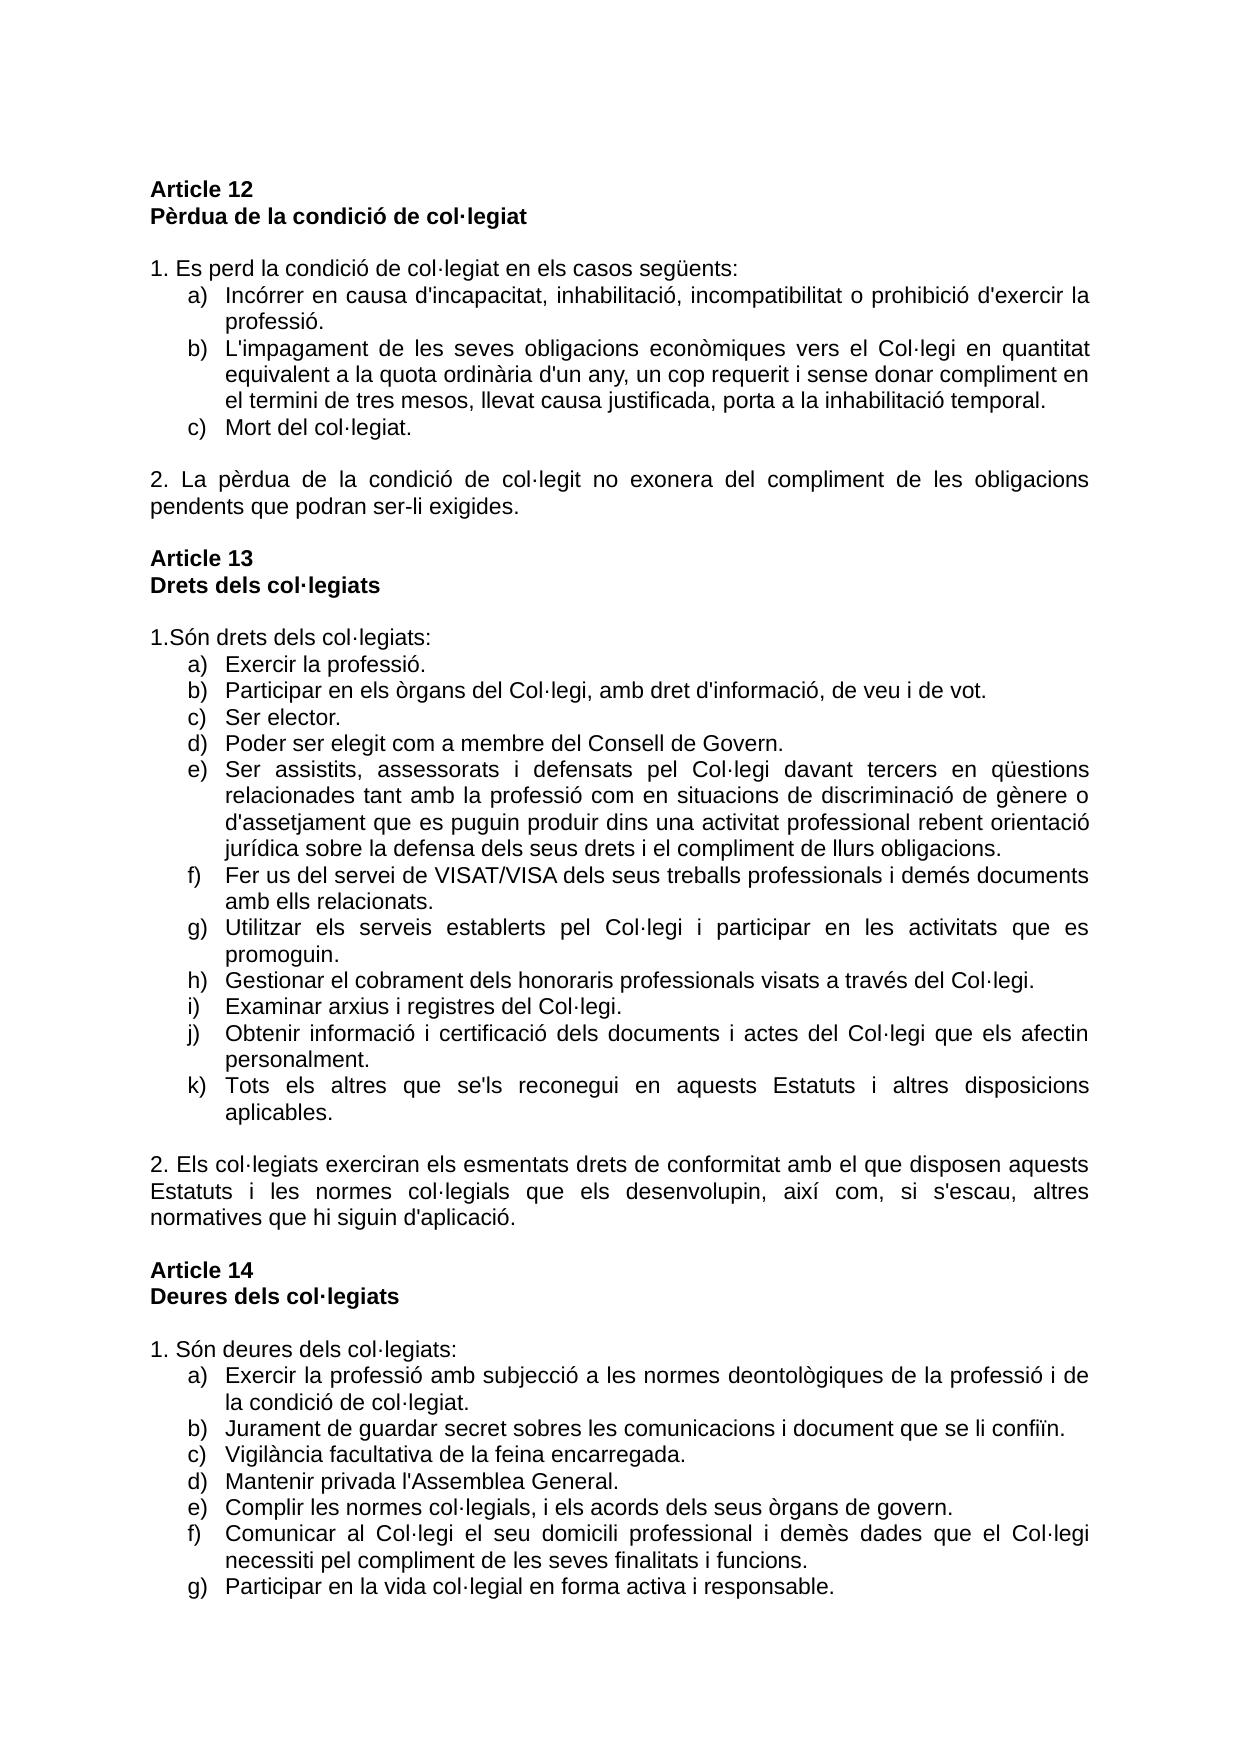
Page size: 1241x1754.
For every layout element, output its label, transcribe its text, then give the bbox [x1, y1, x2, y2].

text Article 14 [150, 1257, 1090, 1283]
list Jurament de guardar secret sobres les comunicacions i document que se li confiïn. [187, 1415, 1090, 1441]
list Tots els altres que se'ls reconegui en aquests Estatuts i altres disposicions aplicables. [187, 1072, 1090, 1125]
text Drets dels col·legiats [150, 572, 1090, 598]
list L'impagament de les seves obligacions econòmiques vers el Col·legi en quantitat equivalent a la quota ordinària d'un any, un cop requerit i sense donar compliment en el termini de tres mesos, llevat causa justificada, porta a la inhabilitació temporal. [187, 334, 1090, 413]
list Participar en els òrgans del Col·legi, amb dret d'informació, de veu i de vot. [187, 677, 1090, 703]
list Ser elector. [187, 703, 1090, 730]
text Article 12 [150, 176, 1090, 203]
list Exercir la professió. [187, 651, 1090, 677]
list Fer us del servei de VISAT/VISA dels seus treballs professionals i demés documents amb ells relacionats. [187, 862, 1090, 914]
text 2. La pèrdua de la condició de col·legit no exonera del compliment de les obligacions pendents que podran ser-li exigides. [150, 466, 1090, 519]
list Mort del col·legiat. [187, 413, 1090, 440]
list Utilitzar els serveis establerts pel Col·legi i participar en les activitats que es promoguin. [187, 914, 1090, 967]
text Article 13 [150, 545, 1090, 572]
text Deures dels col·legiats [150, 1283, 1090, 1309]
list Examinar arxius i registres del Col·legi. [187, 993, 1090, 1020]
list Ser assistits, assessorats i defensats pel Col·legi davant tercers en qüestions relacionades tant amb la professió com en situacions de discriminació de gènere o d'assetjament que es puguin produir dins una activitat professional rebent orientació jurídica sobre la defensa dels seus drets i el compliment de llurs obligacions. [187, 756, 1090, 862]
text 2. Els col·legiats exerciran els esmentats drets de conformitat amb el que disposen aquests Estatuts i les normes col·legials que els desenvolupin, així com, si s'escau, altres normatives que hi siguin d'aplicació. [150, 1151, 1090, 1231]
list Obtenir informació i certificació dels documents i actes del Col·legi que els afectin personalment. [187, 1020, 1090, 1072]
list Complir les normes col·legials, i els acords dels seus òrgans de govern. [187, 1494, 1090, 1520]
list Mantenir privada l'Assemblea General. [187, 1468, 1090, 1494]
list Gestionar el cobrament dels honoraris professionals visats a través del Col·legi. [187, 967, 1090, 993]
text Pèrdua de la condició de col·legiat [150, 203, 1090, 229]
text 1.Són drets dels col·legiats: [150, 624, 1090, 651]
list Participar en la vida col·legial en forma activa i responsable. [187, 1573, 1090, 1599]
list Comunicar al Col·legi el seu domicili professional i demès dades que el Col·legi necessiti pel compliment de les seves finalitats i funcions. [187, 1520, 1090, 1573]
text 1. Són deures dels col·legiats: [150, 1336, 1090, 1362]
list Vigilància facultativa de la feina encarregada. [187, 1441, 1090, 1468]
text 1. Es perd la condició de col·legiat en els casos següents: [150, 255, 1090, 282]
list Exercir la professió amb subjecció a les normes deontològiques de la professió i de la condició de col·legiat. [187, 1362, 1090, 1415]
list Poder ser elegit com a membre del Consell de Govern. [187, 730, 1090, 756]
list Incórrer en causa d'incapacitat, inhabilitació, incompatibilitat o prohibició d'exercir la professió. [187, 282, 1090, 334]
